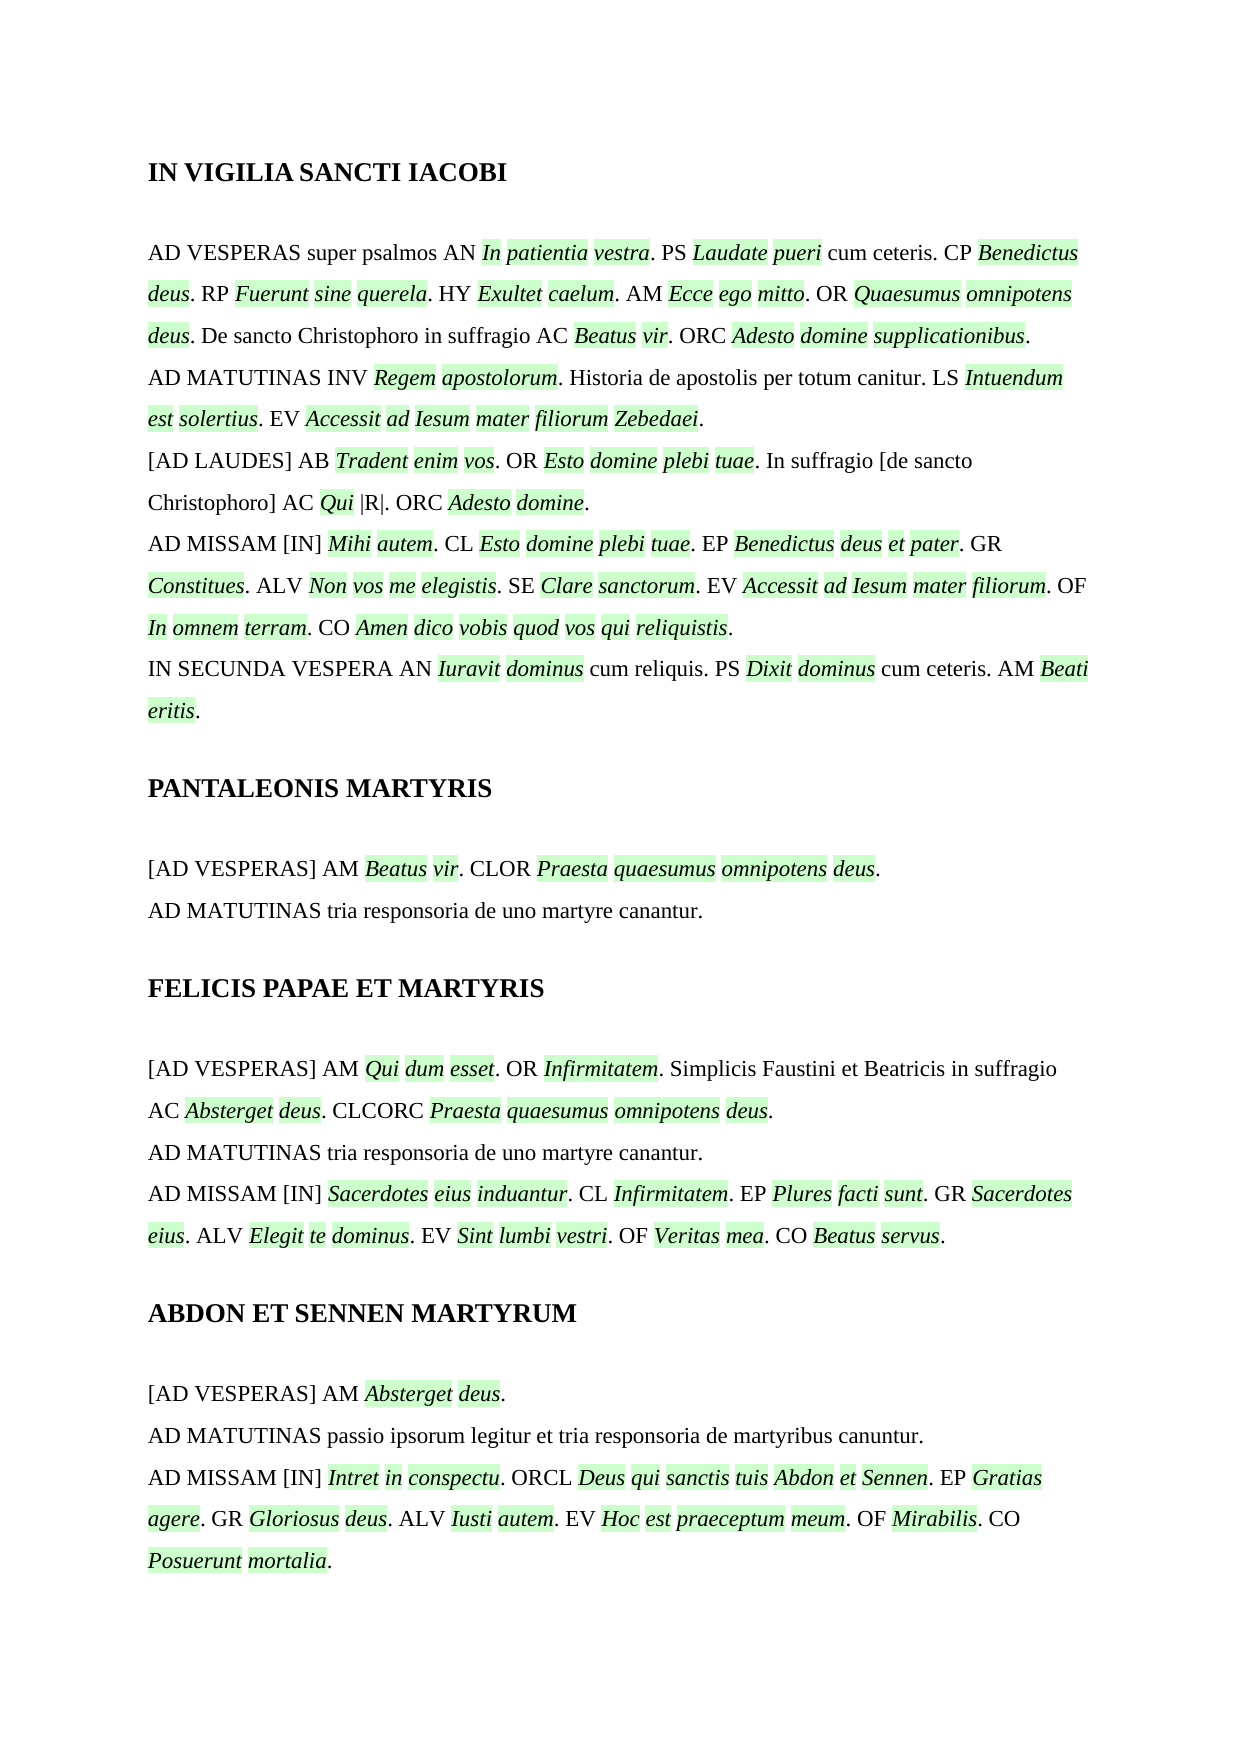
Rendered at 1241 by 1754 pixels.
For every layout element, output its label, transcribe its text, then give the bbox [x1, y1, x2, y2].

subtitle IN VIGILIA SANCTI IACOBI [148, 148, 1093, 189]
text [AD VESPERAS] AM Beatus vir. CLOR Praesta quaesumus omnipotens deus. [148, 843, 1093, 885]
text IN SECUNDA VESPERA AN Iuravit dominus cum reliquis. PS Dixit dominus cum ceteris. AM Beati eritis. [148, 643, 1093, 727]
subtitle PANTALEONIS MARTYRIS [148, 764, 1093, 806]
text [AD VESPERAS] AM Absterget deus. [148, 1368, 1093, 1410]
text AD MISSAM [IN] Intret in conspectu. ORCL Deus qui sanctis tuis Abdon et Sennen. EP Gratias agere. GR Gloriosus deus. ALV Iusti autem. EV Hoc est praeceptum meum. OF Mirabilis. CO Posuerunt mortalia. [148, 1452, 1093, 1577]
text AD MISSAM [IN] Sacerdotes eius induantur. CL Infirmitatem. EP Plures facti sunt. GR Sacerdotes eius. ALV Elegit te dominus. EV Sint lumbi vestri. OF Veritas mea. CO Beatus servus. [148, 1168, 1093, 1252]
text AD MISSAM [IN] Mihi autem. CL Esto domine plebi tuae. EP Benedictus deus et pater. GR Constitues. ALV Non vos me elegistis. SE Clare sanctorum. EV Accessit ad Iesum mater filiorum. OF In omnem terram. CO Amen dico vobis quod vos qui reliquistis. [148, 518, 1093, 643]
subtitle ABDON ET SENNEN MARTYRUM [148, 1289, 1093, 1331]
subtitle FELICIS PAPAE ET MARTYRIS [148, 964, 1093, 1006]
text AD MATUTINAS INV Regem apostolorum. Historia de apostolis per totum canitur. LS Intuendum est solertius. EV Accessit ad Iesum mater filiorum Zebedaei. [148, 352, 1093, 435]
text AD VESPERAS super psalmos AN In patientia vestra. PS Laudate pueri cum ceteris. CP Benedictus deus. RP Fuerunt sine querela. HY Exultet caelum. AM Ecce ego mitto. OR Quaesumus omnipotens deus. De sancto Christophoro in suffragio AC Beatus vir. ORC Adesto domine supplicationibus. [148, 227, 1093, 352]
text [AD VESPERAS] AM Qui dum esset. OR Infirmitatem. Simplicis Faustini et Beatricis in suffragio AC Absterget deus. CLCORC Praesta quaesumus omnipotens deus. [148, 1043, 1093, 1127]
text AD MATUTINAS passio ipsorum legitur et tria responsoria de martyribus canuntur. [148, 1410, 1093, 1452]
text AD MATUTINAS tria responsoria de uno martyre canantur. [148, 885, 1093, 927]
text [AD LAUDES] AB Tradent enim vos. OR Esto domine plebi tuae. In suffragio [de sancto Christophoro] AC Qui |R|. ORC Adesto domine. [148, 435, 1093, 518]
text AD MATUTINAS tria responsoria de uno martyre canantur. [148, 1127, 1093, 1168]
